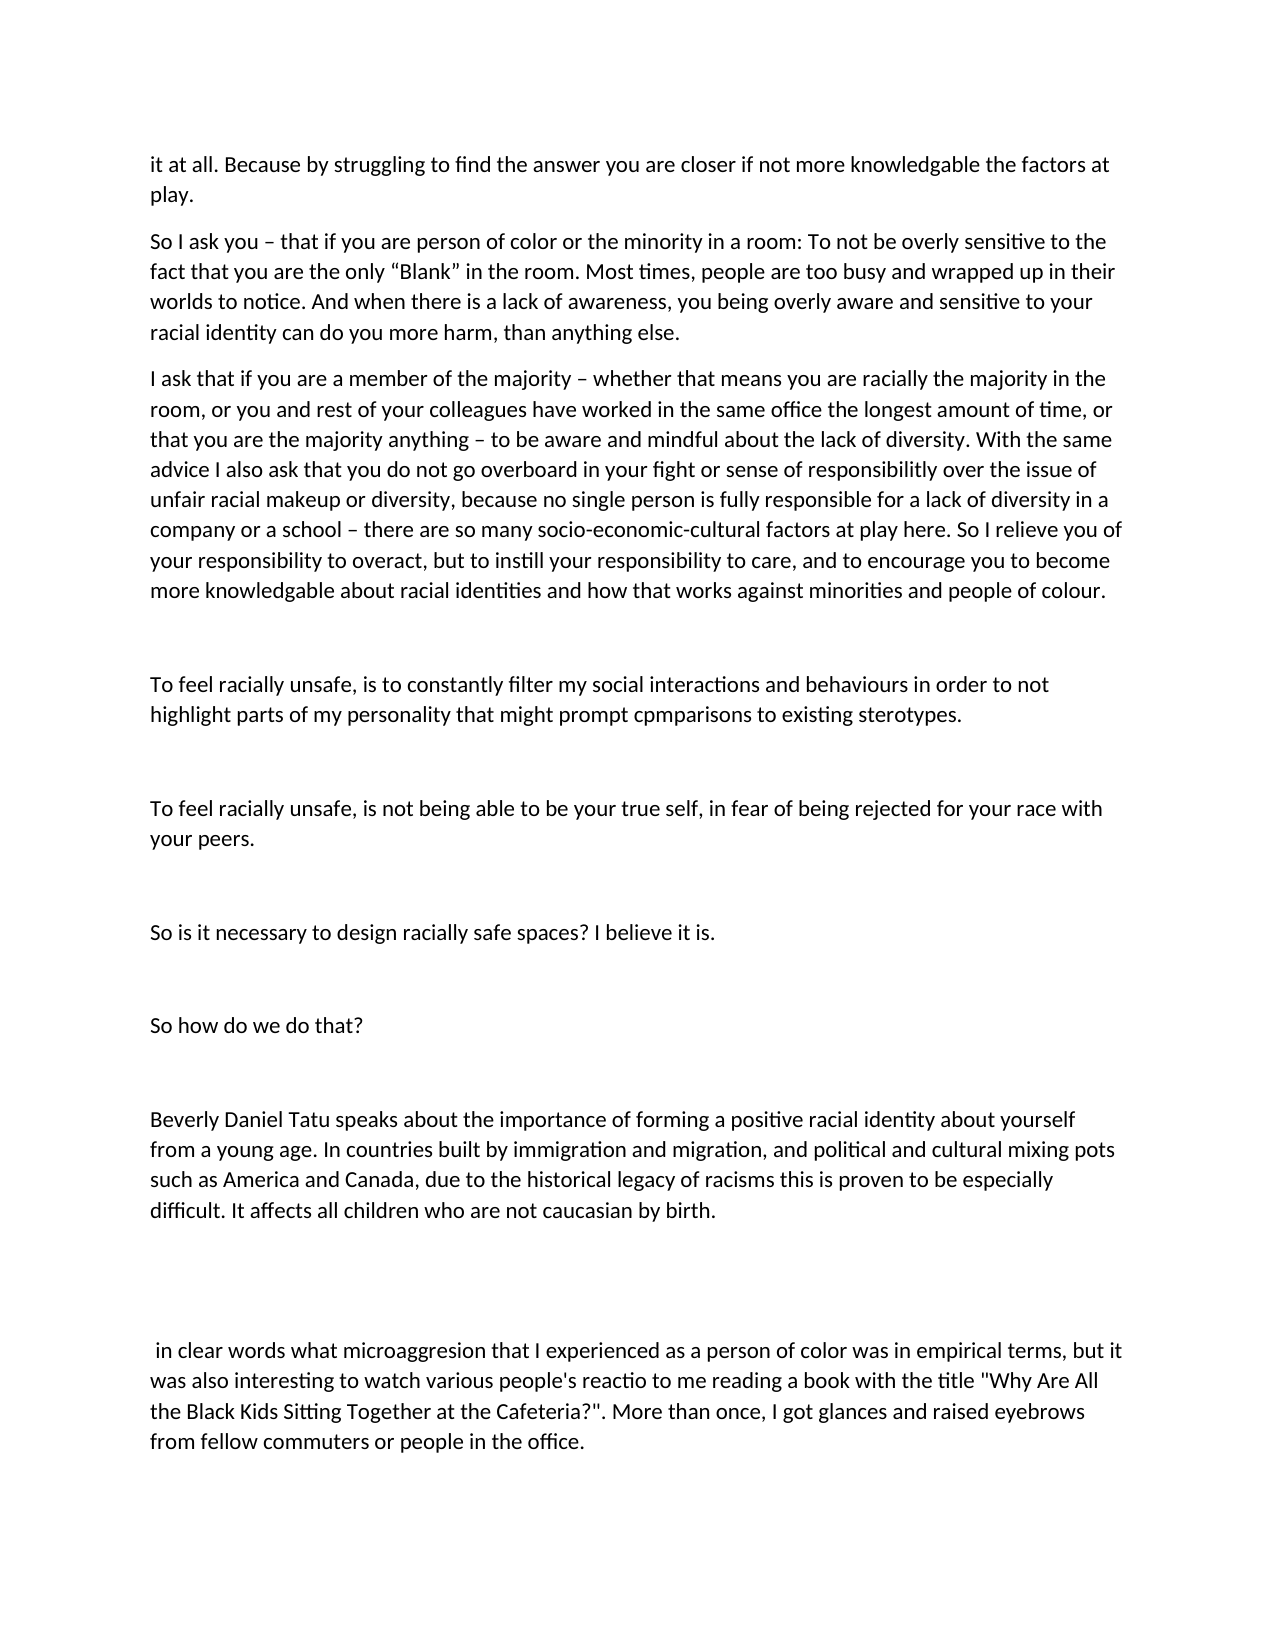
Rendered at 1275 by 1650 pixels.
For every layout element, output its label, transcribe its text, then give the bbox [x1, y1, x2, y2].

text So how do we do that? [150, 1011, 1125, 1039]
text in clear words what microaggresion that I experienced as a person of color was in empirical terms, but it was also interesting to watch various people's reactio to me reading a book with the title "Why Are All the Black Kids Sitting Together at the Cafeteria?". More than once, I got glances and raised eyebrows from fellow commuters or people in the office. [150, 1336, 1125, 1455]
text I ask that if you are a member of the majority – whether that means you are racially the majority in the room, or you and rest of your colleagues have worked in the same office the longest amount of time, or that you are the majority anything – to be aware and mindful about the lack of diversity. With the same advice I also ask that you do not go overboard in your fight or sense of responsibilitly over the issue of unfair racial makeup or diversity, because no single person is fully responsible for a lack of diversity in a company or a school – there are so many socio-economic-cultural factors at play here. So I relieve you of your responsibility to overact, but to instill your responsibility to care, and to encourage you to become more knowledgable about racial identities and how that works against minorities and people of colour. [150, 364, 1125, 604]
text So is it necessary to design racially safe spaces? I believe it is. [150, 918, 1125, 946]
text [150, 150, 1125, 208]
text To feel racially unsafe, is not being able to be your true self, in fear of being rejected for your race with your peers. [150, 794, 1125, 852]
text So I ask you – that if you are person of color or the minority in a room: To not be overly sensitive to the fact that you are the only “Blank” in the room. Most times, people are too busy and wrapped up in their worlds to notice. And when there is a lack of awareness, you being overly aware and sensitive to your racial identity can do you more harm, than anything else. [150, 227, 1125, 346]
text To feel racially unsafe, is to constantly filter my social interactions and behaviours in order to not highlight parts of my personality that might prompt cpmparisons to existing sterotypes. [150, 670, 1125, 728]
text Beverly Daniel Tatu speaks about the importance of forming a positive racial identity about yourself from a young age. In countries built by immigration and migration, and political and cultural mixing pots such as America and Canada, due to the historical legacy of racisms this is proven to be especially difficult. It affects all children who are not caucasian by birth. [150, 1105, 1125, 1224]
